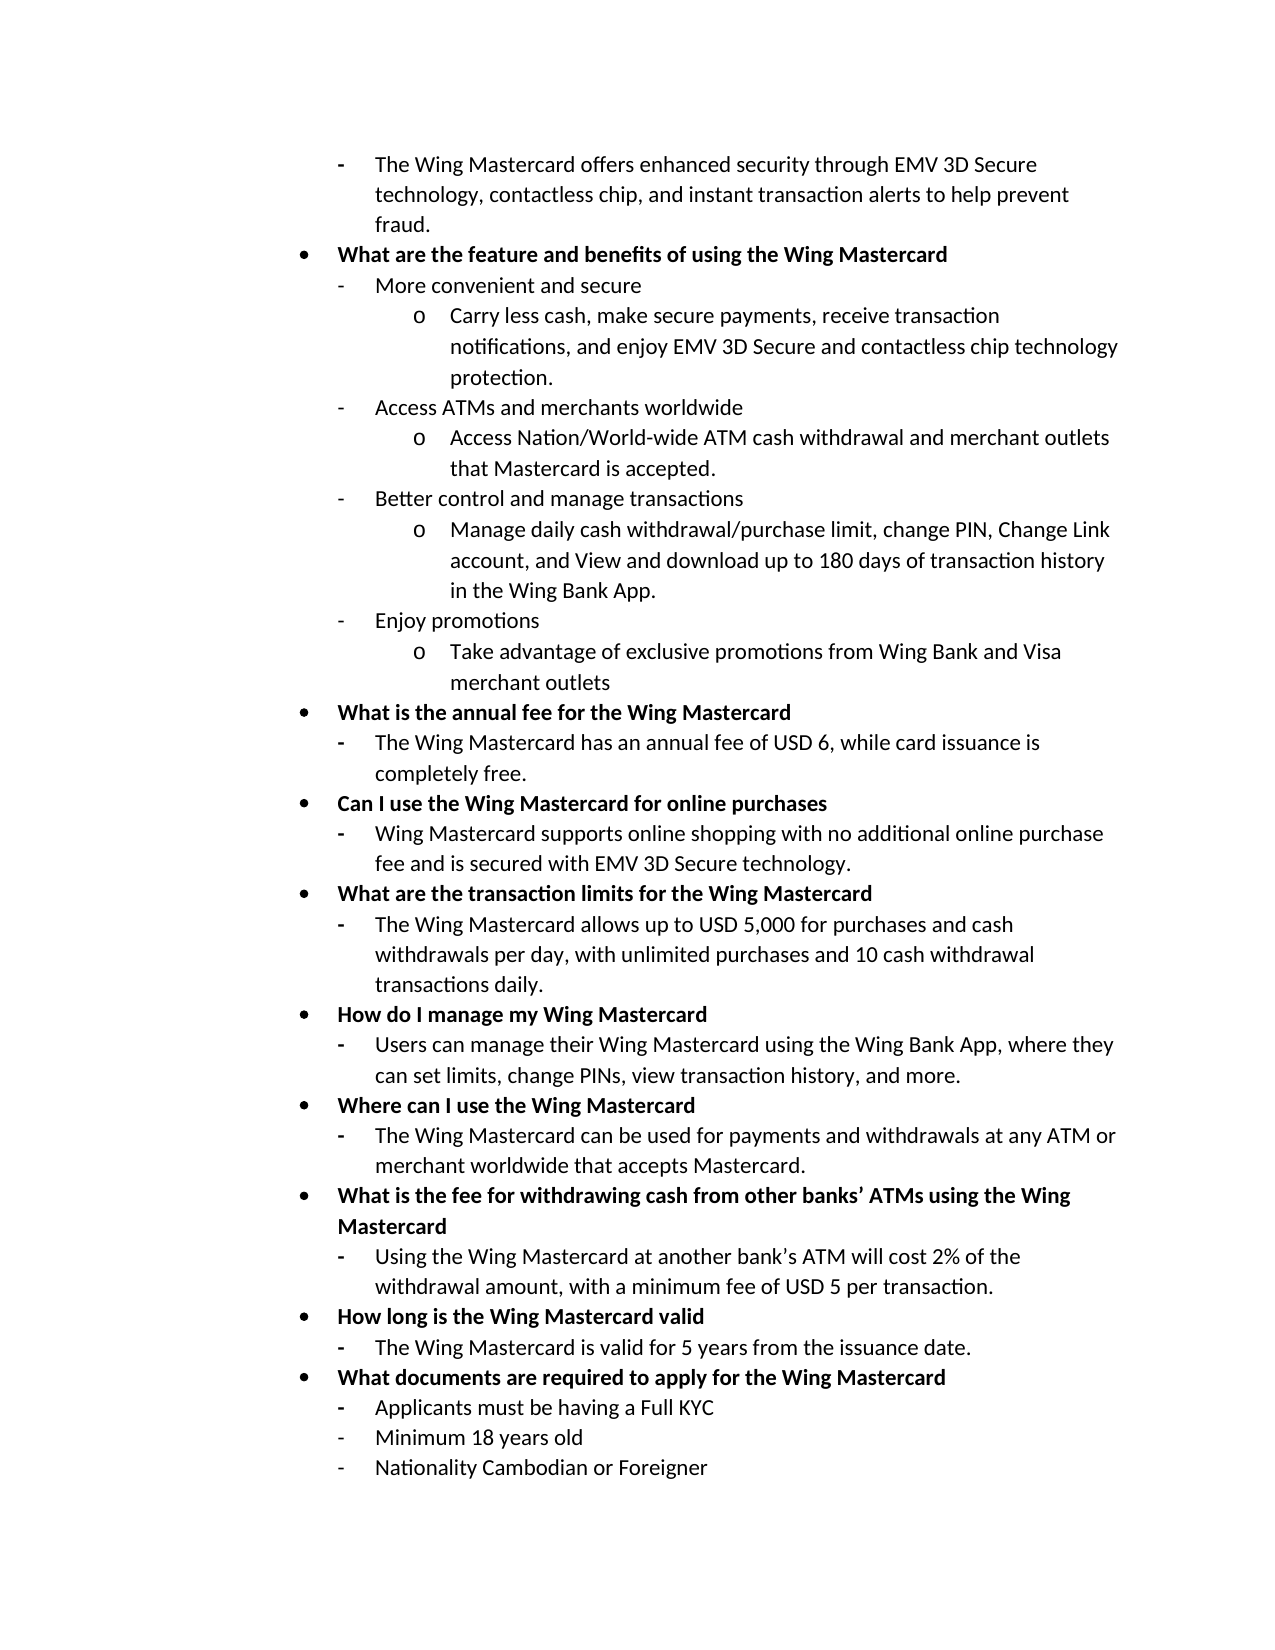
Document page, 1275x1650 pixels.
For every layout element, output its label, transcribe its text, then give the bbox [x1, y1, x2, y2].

list Access Nation/World-wide ATM cash withdrawal and merchant outlets that Mastercard is accepted​. [412, 423, 1125, 482]
list Nationality Cambodian or Foreigner [337, 1453, 1125, 1482]
list Access ATMs and merchants worldwide [337, 393, 1125, 421]
list What is the fee for withdrawing cash from other banks’ ATMs using the Wing Mastercard [300, 1182, 1125, 1240]
list Can I use the Wing Mastercard for online purchases [300, 789, 1125, 817]
list Take advantage of exclusive promotions from Wing Bank and Visa merchant outlets [412, 637, 1125, 696]
list The Wing Mastercard can be used for payments and withdrawals at any ATM or merchant worldwide that accepts Mastercard. [337, 1121, 1125, 1179]
list The Wing Mastercard has an annual fee of USD 6, while card issuance is completely free. [337, 728, 1125, 787]
list Users can manage their Wing Mastercard using the Wing Bank App, where they can set limits, change PINs, view transaction history, and more. [337, 1031, 1125, 1089]
list Enjoy promotions [337, 607, 1125, 634]
list What are the feature and benefits of using the Wing Mastercard [300, 241, 1125, 269]
list The Wing Mastercard allows up to USD 5,000 for purchases and cash withdrawals per day, with unlimited purchases and 10 cash withdrawal transactions daily. [337, 910, 1125, 998]
list What are the transaction limits for the Wing Mastercard [300, 879, 1125, 908]
list Using the Wing Mastercard at another bank’s ATM will cost 2% of the withdrawal amount, with a minimum fee of USD 5 per transaction. [337, 1242, 1125, 1300]
list Where can I use the Wing Mastercard [300, 1091, 1125, 1119]
list The Wing Mastercard is valid for 5 years from the issuance date. [337, 1333, 1125, 1361]
list Minimum 18 years old [337, 1423, 1125, 1451]
list Better control and manage transactions [337, 484, 1125, 513]
list How long is the Wing Mastercard valid [300, 1302, 1125, 1331]
list Applicants must be having a Full KYC [337, 1393, 1125, 1421]
list More convenient and secure [337, 271, 1125, 299]
list Carry less cash, make secure payments, receive transaction notifications, and enjoy EMV 3D Secure and contactless chip technology protection. [412, 301, 1125, 391]
list What documents are required to apply for the Wing Mastercard [300, 1363, 1125, 1391]
list Wing Mastercard supports online shopping with no additional online purchase fee and is secured with EMV 3D Secure technology. [337, 819, 1125, 877]
list Manage daily cash withdrawal/purchase limit, change PIN, Change Link account, and View and download up to 180 days of transaction history in the Wing Bank App. [412, 515, 1125, 604]
list How do I manage my Wing Mastercard [300, 1000, 1125, 1028]
list The Wing Mastercard offers enhanced security through EMV 3D Secure technology, contactless chip, and instant transaction alerts to help prevent fraud. [337, 150, 1125, 238]
list What is the annual fee for the Wing Mastercard [300, 698, 1125, 726]
